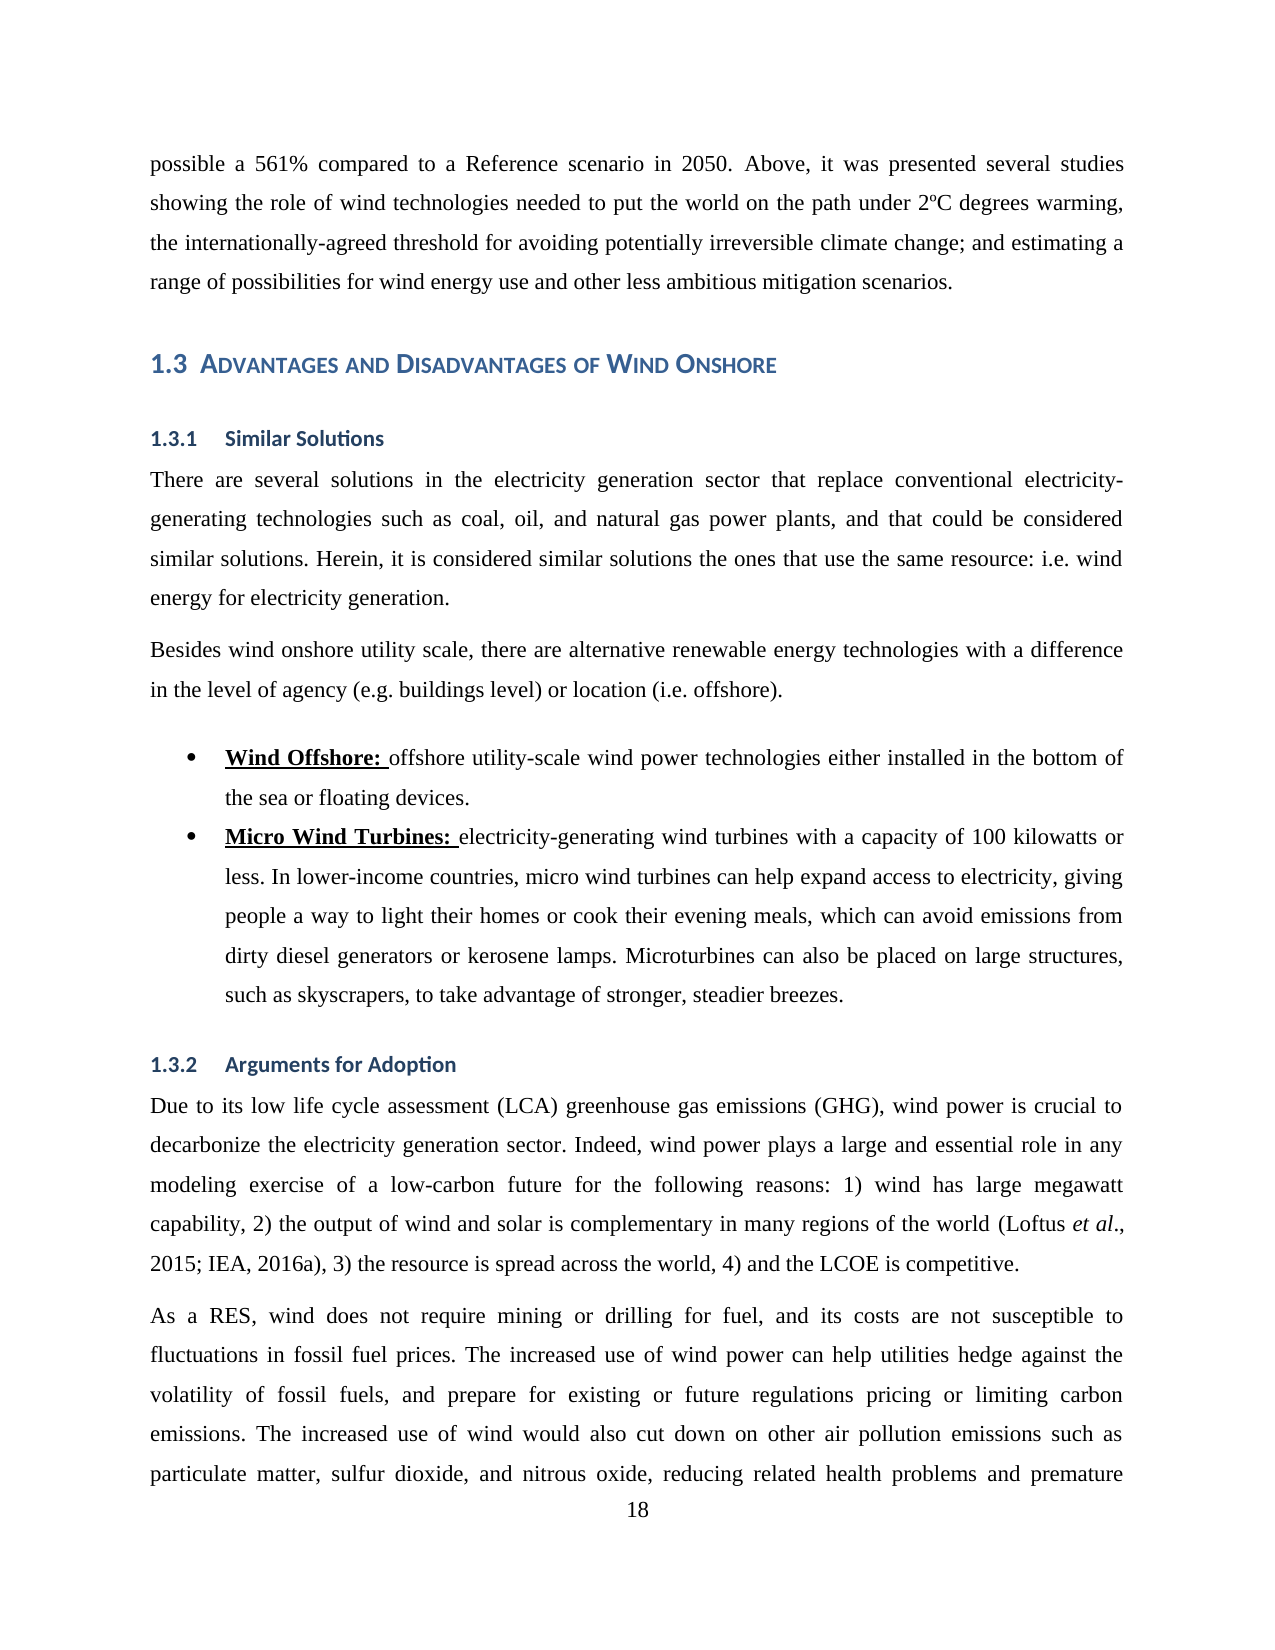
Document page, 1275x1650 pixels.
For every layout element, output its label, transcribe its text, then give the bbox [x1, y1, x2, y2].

list Wind Offshore: offshore utility-scale wind power technologies either installed in the bottom of the sea or floating devices. [187, 744, 1125, 810]
list Micro Wind Turbines: electricity-generating wind turbines with a capacity of 100 kilowatts or less. In lower-income countries, micro wind turbines can help expand access to electricity, giving people a way to light their homes or cook their evening meals, which can avoid emissions from dirty diesel generators or kerosene lamps. Microturbines can also be placed on large structures, such as skyscrapers, to take advantage of stronger, steadier breezes. [187, 852, 1125, 1037]
subtitle Similar Solutions [150, 424, 1125, 452]
subtitle Arguments for Adoption [150, 1079, 1125, 1107]
text Due to its low life cycle assessment (LCA) greenhouse gas emissions (GHG), wind power is crucial to decarbonize the electricity generation sector. Indeed, wind power plays a large and essential role in any modeling exercise of a low-carbon future for the following reasons: 1) wind has large megawatt capability, 2) the output of wind and solar is complementary in many regions of the world (Loftus et al., 2015; IEA, 2016a), 3) the resource is spread across the world, 4) and the LCOE is competitive. [150, 1121, 1125, 1305]
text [150, 1331, 1125, 1476]
text There are several solutions in the electricity generation sector that replace conventional electricity-generating technologies such as coal, oil, and natural gas power plants, and that could be considered similar solutions. Herein, it is considered similar solutions the ones that use the same resource: i.e. wind energy for electricity generation. [150, 466, 1125, 611]
subtitle Advantages and Disadvantages of Wind Onshore [150, 345, 1125, 381]
text Besides wind onshore utility scale, there are alternative renewable energy technologies with a difference in the level of agency (e.g. buildings level) or location (i.e. offshore). [150, 636, 1125, 702]
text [150, 150, 1125, 295]
